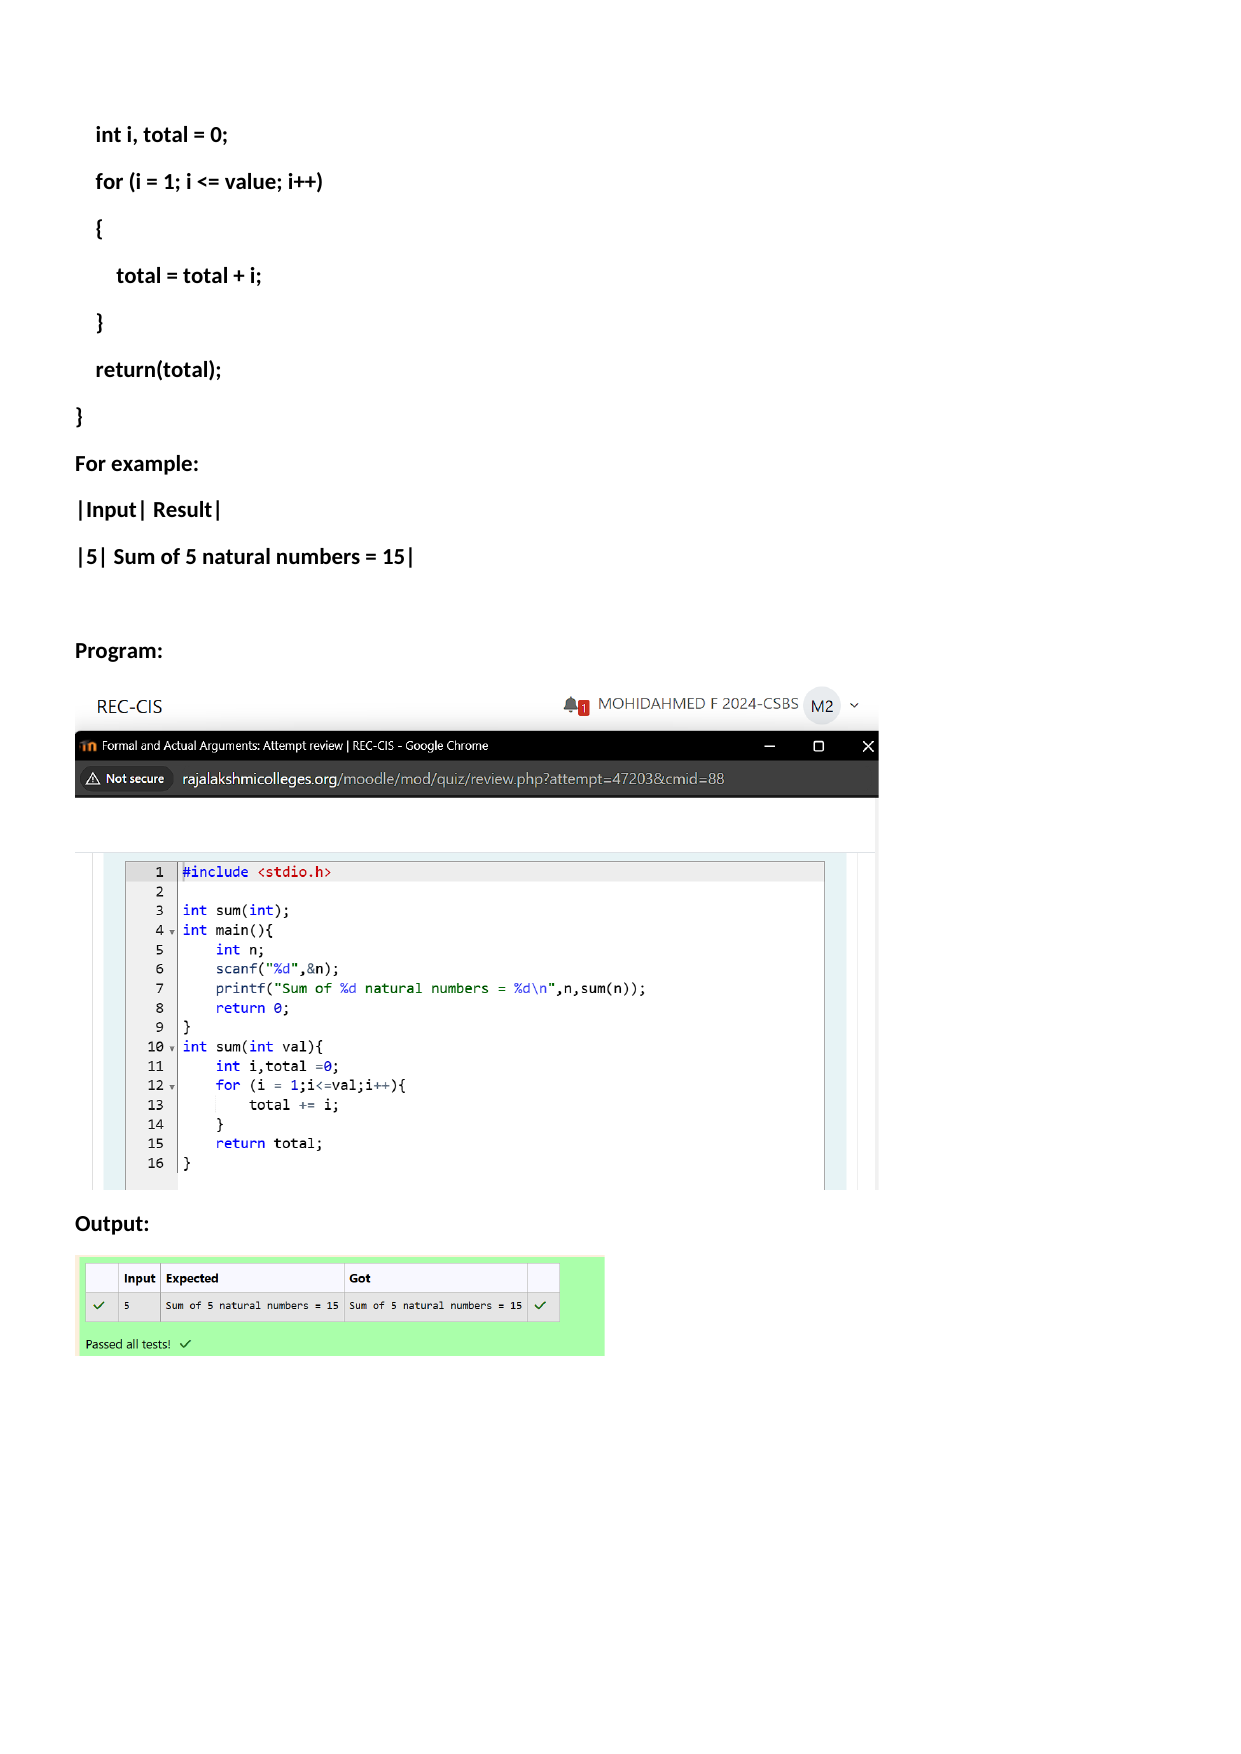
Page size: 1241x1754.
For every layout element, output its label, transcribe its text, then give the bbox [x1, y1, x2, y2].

text Output: [75, 1209, 1165, 1237]
picture [75, 683, 879, 1190]
text } [75, 402, 1165, 430]
text for (i = 1; i <= value; i++) [75, 167, 1165, 195]
text total = total + i; [75, 261, 1165, 289]
text For example: [75, 449, 1165, 477]
text { [75, 214, 1165, 242]
text } [75, 308, 1165, 336]
text Program: [75, 636, 1165, 664]
text int i, total = 0; [75, 121, 1165, 148]
text |Input| Result| [75, 496, 1165, 523]
text |5| Sum of 5 natural numbers = 15| [75, 542, 1165, 570]
picture [75, 1255, 605, 1356]
text return(total); [75, 355, 1165, 383]
